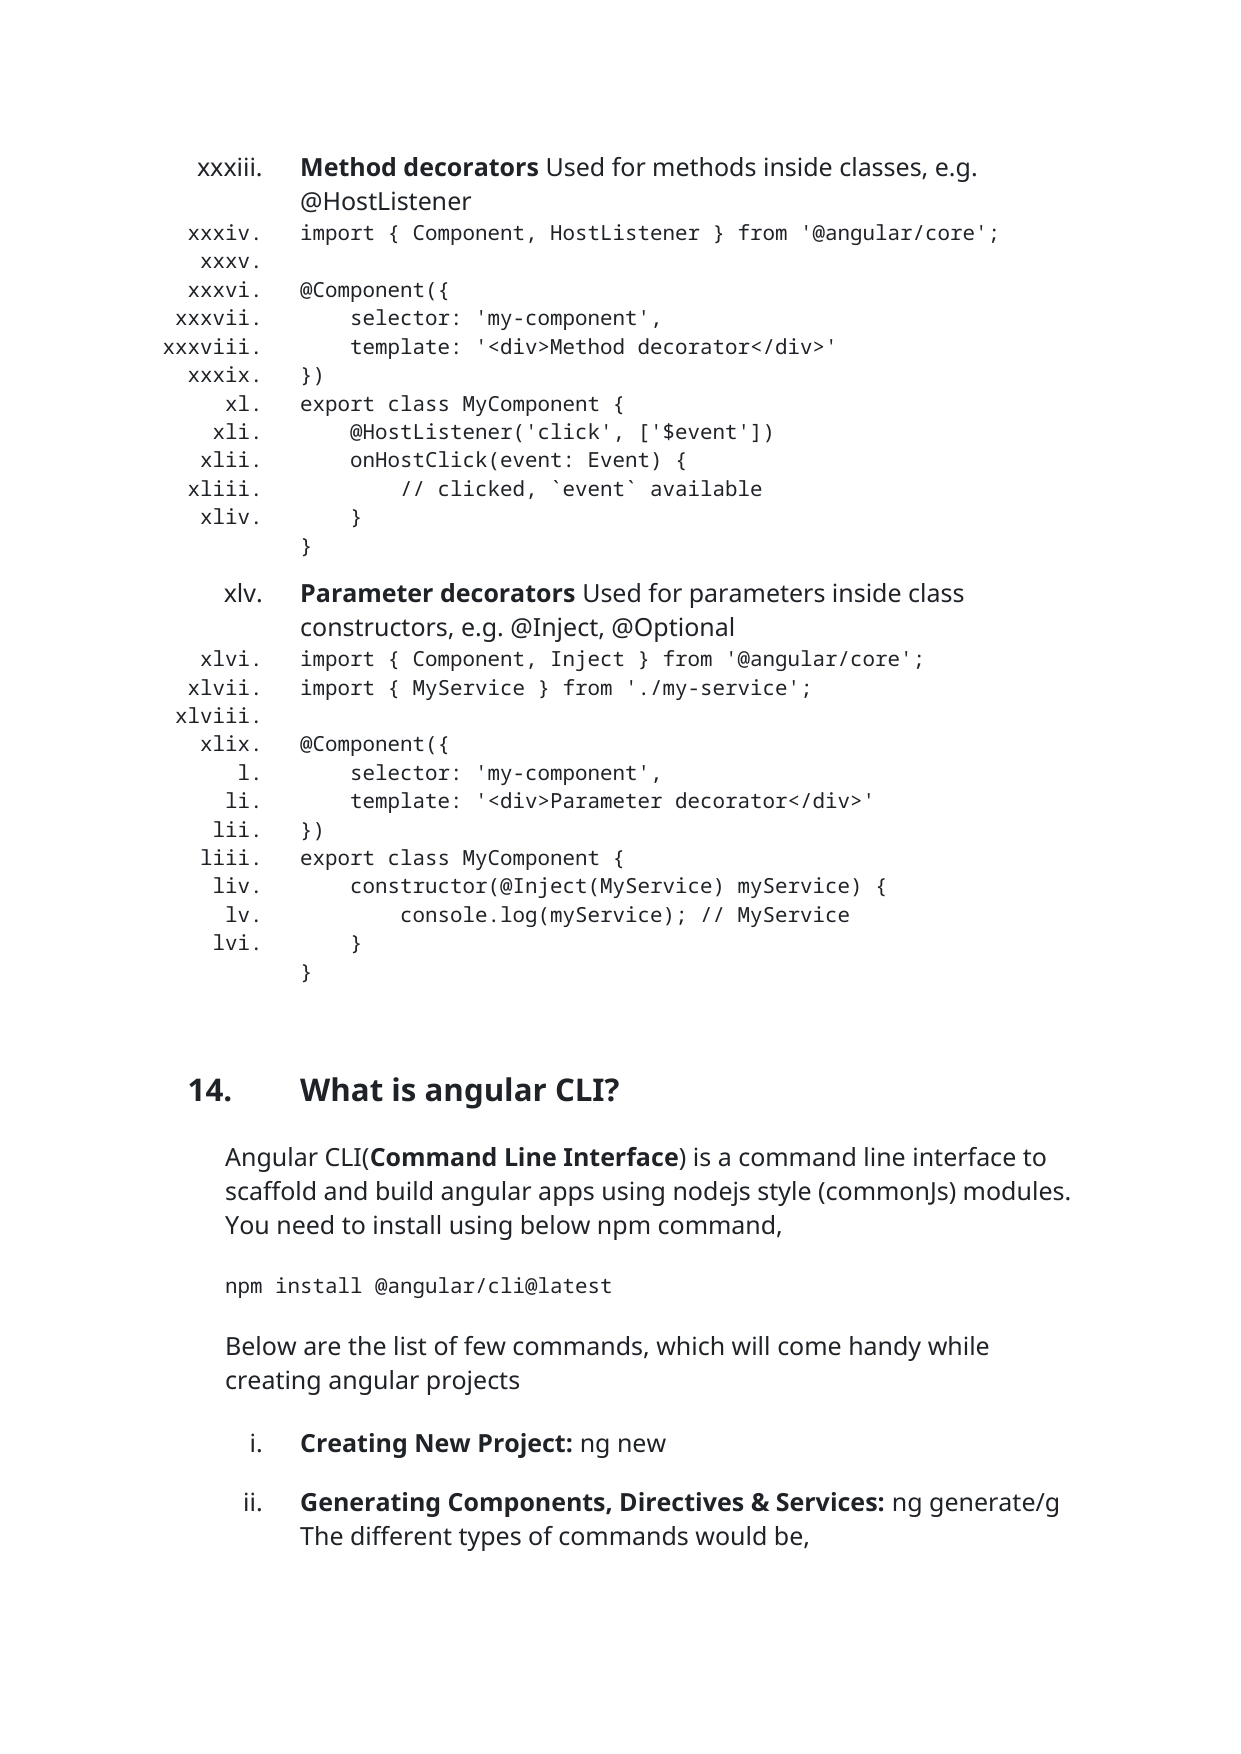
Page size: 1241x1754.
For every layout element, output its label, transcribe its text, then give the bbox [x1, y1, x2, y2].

list Generating Components, Directives & Services: ng generate/g The different types of commands would be, [262, 1485, 1090, 1553]
list import { Component, HostListener } from '@angular/core'; [262, 218, 1090, 247]
list template: '<div>Method decorator</div>' [262, 332, 1090, 360]
list Creating New Project: ng new [262, 1426, 1090, 1460]
list import { MyService } from './my-service'; [262, 673, 1090, 701]
list @HostListener('click', ['$event']) [262, 417, 1090, 446]
list console.log(myService); // MyService [262, 900, 1090, 928]
list // clicked, `event` available [262, 474, 1090, 502]
list template: '<div>Parameter decorator</div>' [262, 786, 1090, 815]
list }) [262, 360, 1090, 389]
text Below are the list of few commands, which will come handy while creating angular projects [225, 1328, 1090, 1396]
list Method decorators Used for methods inside classes, e.g. @HostListener [262, 150, 1090, 218]
list @Component({ [262, 275, 1090, 303]
text } [300, 957, 1090, 985]
list Parameter decorators Used for parameters inside class constructors, e.g. @Inject, @Optional [262, 576, 1090, 644]
list selector: 'my-component', [262, 303, 1090, 332]
list What is angular CLI? [187, 1068, 1090, 1110]
list export class MyComponent { [262, 389, 1090, 417]
list } [262, 928, 1090, 957]
list export class MyComponent { [262, 843, 1090, 872]
text Angular CLI(Command Line Interface) is a command line interface to scaffold and build angular apps using nodejs style (commonJs) modules. You need to install using below npm command, [225, 1139, 1090, 1242]
text npm install @angular/cli@latest [225, 1271, 1090, 1299]
text } [300, 531, 1090, 559]
list }) [262, 815, 1090, 843]
list selector: 'my-component', [262, 758, 1090, 786]
list constructor(@Inject(MyService) myService) { [262, 872, 1090, 900]
list @Component({ [262, 729, 1090, 758]
list } [262, 502, 1090, 531]
list import { Component, Inject } from '@angular/core'; [262, 644, 1090, 673]
list onHostClick(event: Event) { [262, 446, 1090, 474]
